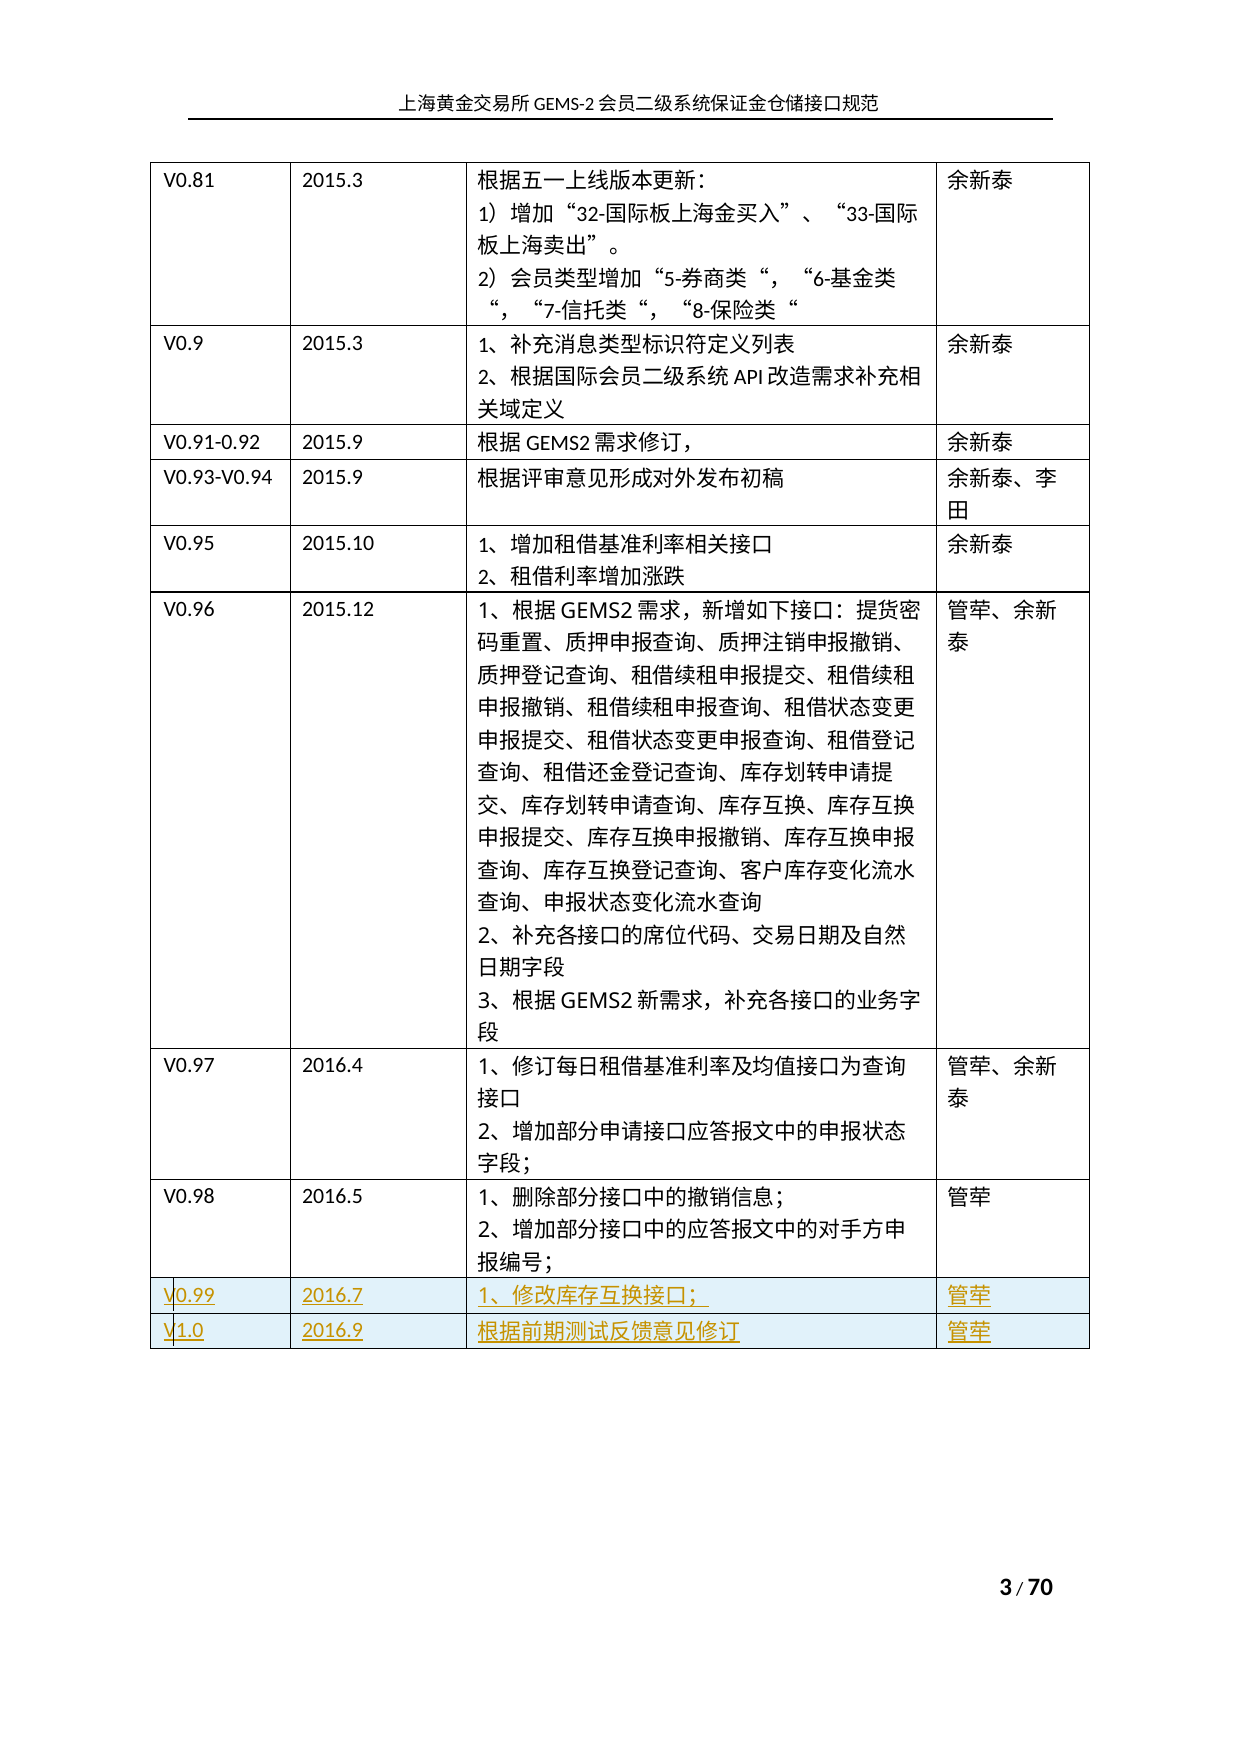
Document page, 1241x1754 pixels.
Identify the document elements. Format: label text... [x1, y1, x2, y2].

table_cell 1、增加租借基准利率相关接口 2、租借利率增加涨跌 [467, 526, 936, 591]
table_cell V0.9 [151, 326, 290, 424]
table_cell 管荦、余新泰 [937, 593, 1089, 1047]
table_cell 管荦 [937, 1180, 1089, 1277]
table_cell 余新泰 [937, 163, 1089, 325]
table_cell 2016.5 [291, 1180, 466, 1277]
table_cell V0.96 [151, 593, 290, 1047]
table_cell V0.93-V0.94 [151, 460, 290, 525]
table_cell 2015.12 [291, 593, 466, 1047]
table_cell 2016.4 [291, 1049, 466, 1178]
table_cell 2015.9 [291, 425, 466, 459]
table_cell 2015.9 [291, 460, 466, 525]
table_cell 1、根据GEMS2需求，新增如下接口：提货密码重置、质押申报查询、质押注销申报撤销、质押登记查询、租借续租申报提交、租借续租申报撤销、租借续租申报查询、租借状态变更申报提交、租借状态变更申报查询、租借登记查询、租借还金登记查询、库存划转申请提交、库存划转申请查询、库存互换、库存互换申报提交、库存互换申报撤销、库存互换申报查询、库存互换登记查询、客户库存变化流水查询、申报状态变化流水查询 2、补充各接口的席位代码、交易日期及自然日期字段 3、根据GEMS2新需求，补充各接口的业务字段 [467, 593, 936, 1047]
table_cell 根据五一上线版本更新： 1）增加“32-国际板上海金买入”、“33-国际板上海卖出”。 2）会员类型增加“5-券商类“，“6-基金类“，“7-信托类“，“8-保险类“ [467, 163, 936, 325]
table_cell 1、修订每日租借基准利率及均值接口为查询接口 2、增加部分申请接口应答报文中的申报状态字段； [467, 1049, 936, 1178]
table_cell V0.91-0.92 [151, 425, 290, 459]
table_cell 余新泰、李田 [937, 460, 1089, 525]
table_cell 1、删除部分接口中的撤销信息； 2、增加部分接口中的应答报文中的对手方申报编号； [467, 1180, 936, 1277]
table_cell 管荦、余新泰 [937, 1049, 1089, 1178]
table_cell 余新泰 [937, 526, 1089, 591]
table_cell V0.95 [151, 526, 290, 591]
table_cell 1、补充消息类型标识符定义列表 2、根据国际会员二级系统API改造需求补充相关域定义 [467, 326, 936, 424]
table_cell 根据评审意见形成对外发布初稿 [467, 460, 936, 525]
table_cell V0.97 [151, 1049, 290, 1178]
table_cell 2015.3 [291, 163, 466, 325]
table_cell 2015.3 [291, 326, 466, 424]
table_cell V0.81 [151, 163, 290, 325]
table_cell 根据GEMS2需求修订， [467, 425, 936, 459]
table_cell V0.98 [151, 1180, 290, 1277]
table_cell 余新泰 [937, 425, 1089, 459]
table_cell 2015.10 [291, 526, 466, 591]
table_cell 余新泰 [937, 326, 1089, 424]
